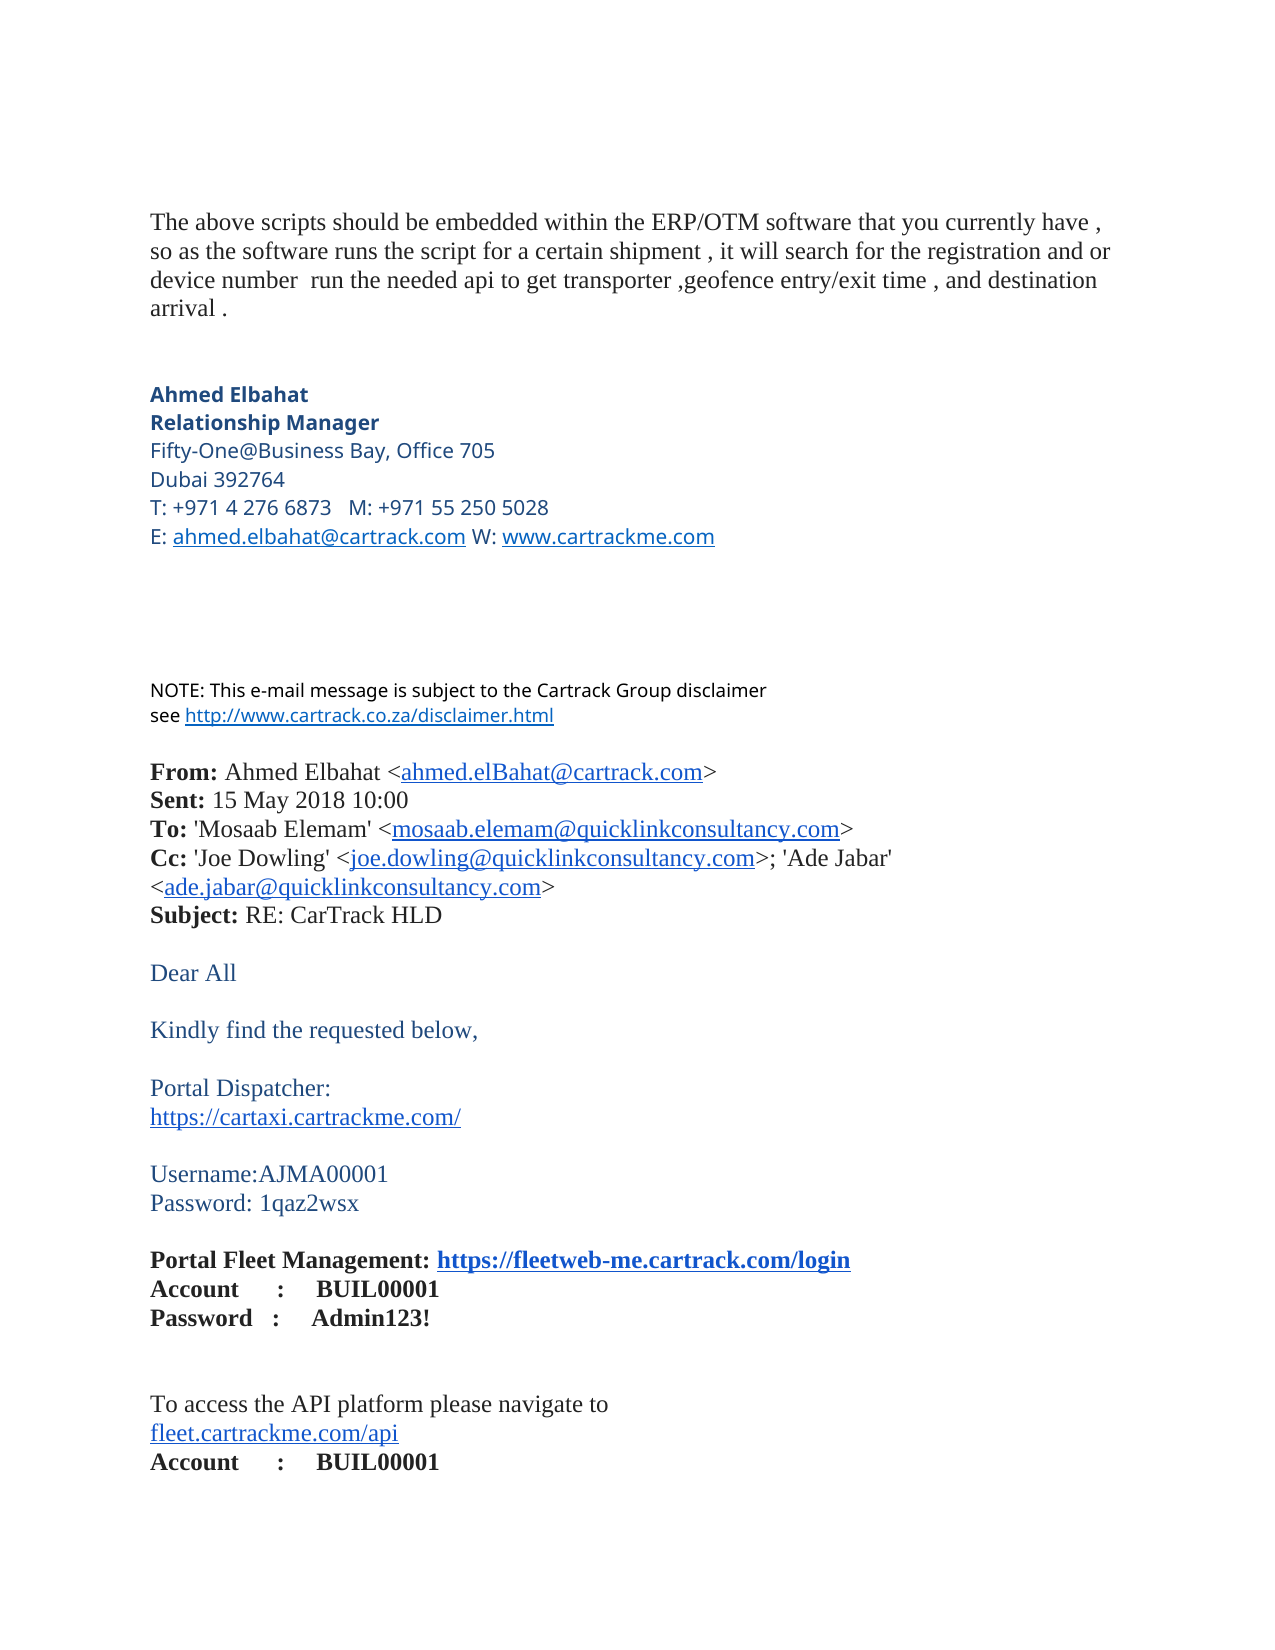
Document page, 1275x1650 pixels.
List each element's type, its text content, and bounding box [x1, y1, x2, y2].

text Dear All [150, 958, 1125, 987]
text From: Ahmed Elbahat <ahmed.elBahat@cartrack.com> Sent: 15 May 2018 10:00 To: 'Mosaab Elemam' <mosaab.elemam@quicklinkconsultancy.com> Cc: 'Joe Dowling' <joe.dowling@quicklinkconsultancy.com>; 'Ade Jabar' <ade.jabar@quicklinkconsultancy.com> Subject: RE: CarTrack HLD [150, 757, 1125, 929]
text Portal Dispatcher: [150, 1073, 1125, 1102]
text T: +971 4 276 6873 M: +971 55 250 5028 [150, 493, 1125, 522]
text Account : BUIL00001 [150, 1447, 1125, 1476]
text Ahmed Elbahat [150, 380, 1125, 408]
text NOTE: This e-mail message is subject to the Cartrack Group disclaimer see http://www.cartrack.co.za/disclaimer.html [150, 677, 1125, 728]
text Account : BUIL00001 [150, 1274, 1125, 1303]
text Portal Fleet Management: https://fleetweb-me.cartrack.com/login [150, 1246, 1125, 1274]
text To access the API platform please navigate to [150, 1389, 1125, 1418]
text Kindly find the requested below, [150, 1016, 1125, 1044]
text Fifty-One@Business Bay, Office 705 [150, 437, 1125, 465]
text Password: 1qaz2wsx [150, 1188, 1125, 1217]
text https://cartaxi.cartrackme.com/ [150, 1102, 1125, 1131]
text E: ahmed.elbahat@cartrack.com W: www.cartrackme.com [150, 522, 1125, 550]
text The above scripts should be embedded within the ERP/OTM software that you currently have , so as the software runs the script for a certain shipment , it will search for the registration and or device number run the needed api to get transporter ,geofence entry/exit time , and destination arrival . [150, 207, 1125, 322]
text Relationship Manager [150, 408, 1125, 437]
text fleet.cartrackme.com/api [150, 1418, 1125, 1447]
text Dubai 392764 [150, 465, 1125, 493]
text Password : Admin123! [150, 1303, 1125, 1332]
text Username:AJMA00001 [150, 1159, 1125, 1188]
